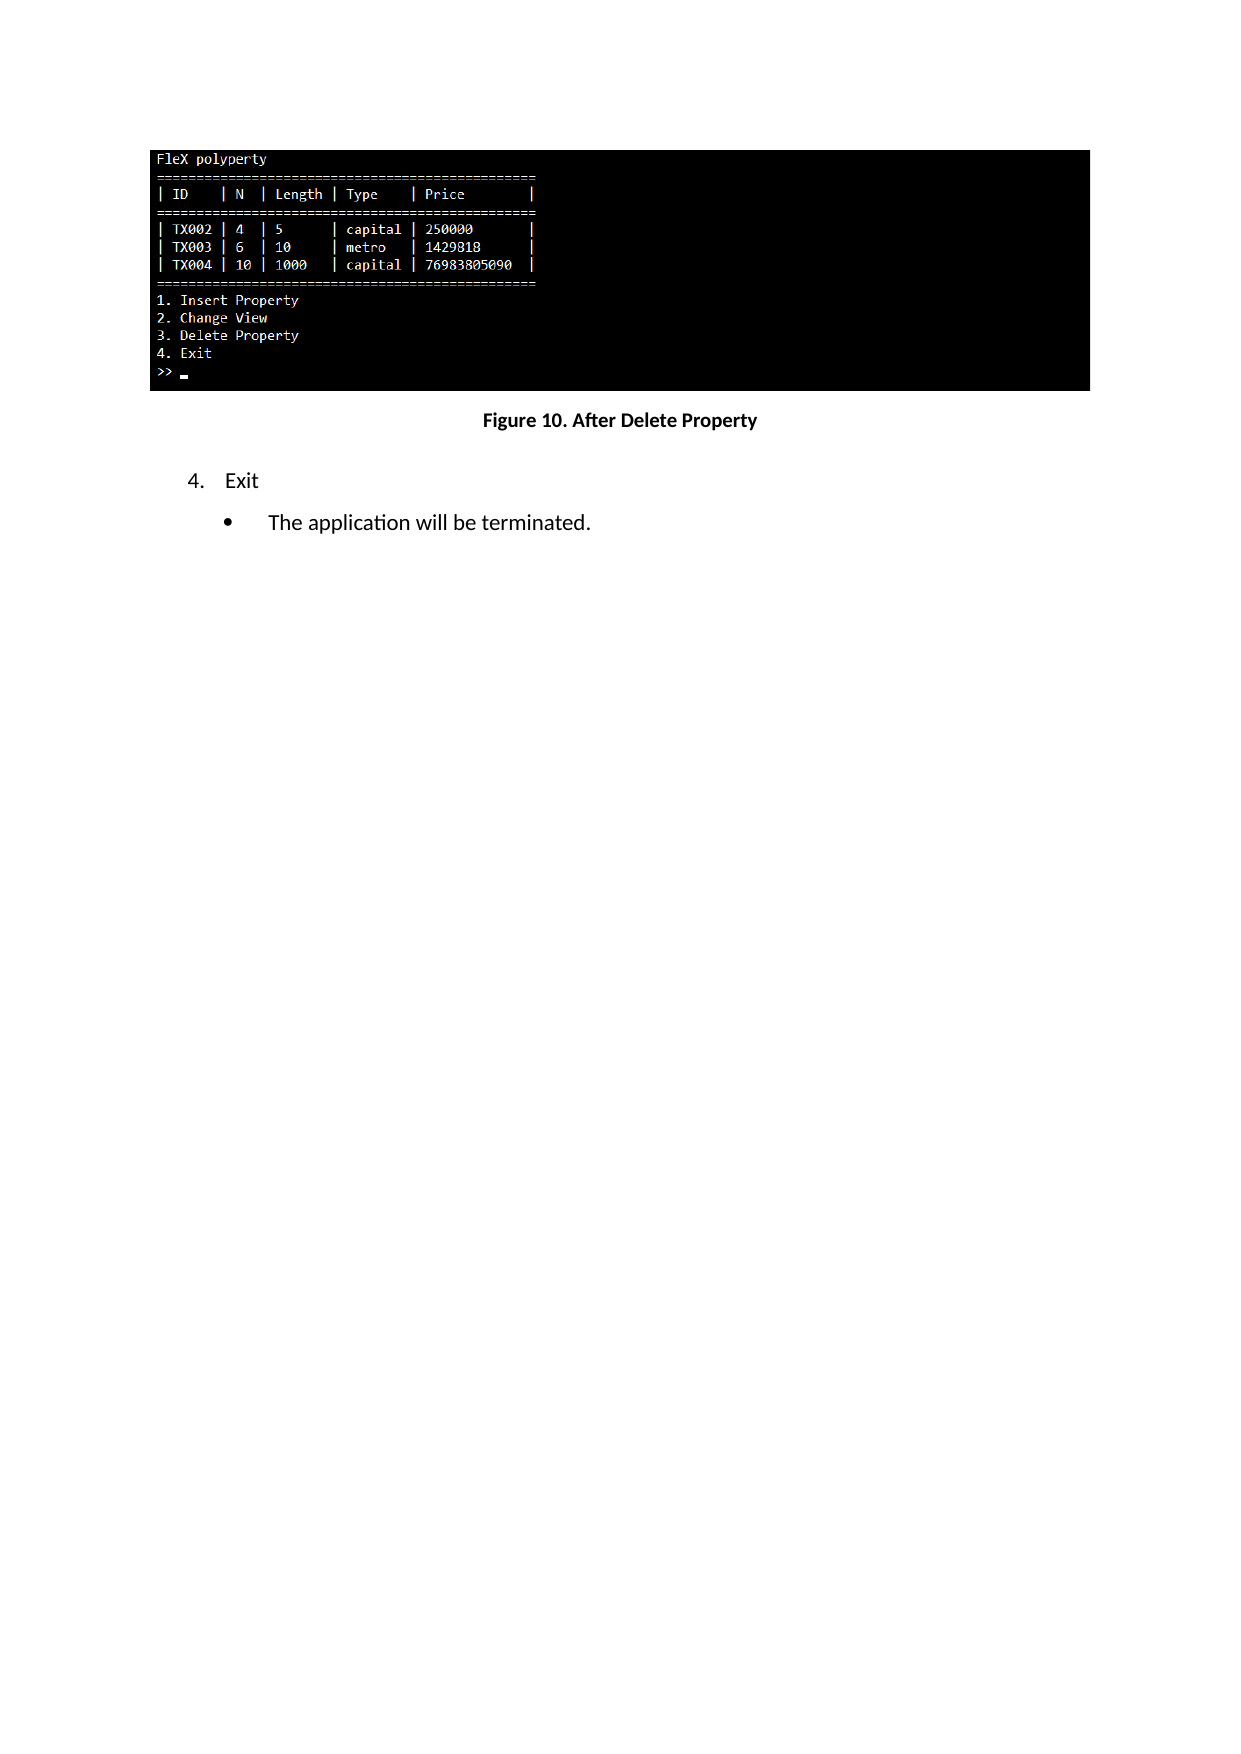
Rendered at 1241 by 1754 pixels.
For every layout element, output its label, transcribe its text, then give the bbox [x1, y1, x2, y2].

picture [150, 150, 1091, 391]
list The application will be terminated. [224, 508, 1090, 536]
list Exit [187, 466, 1090, 494]
text Figure 10. After Delete Property [150, 407, 1090, 432]
